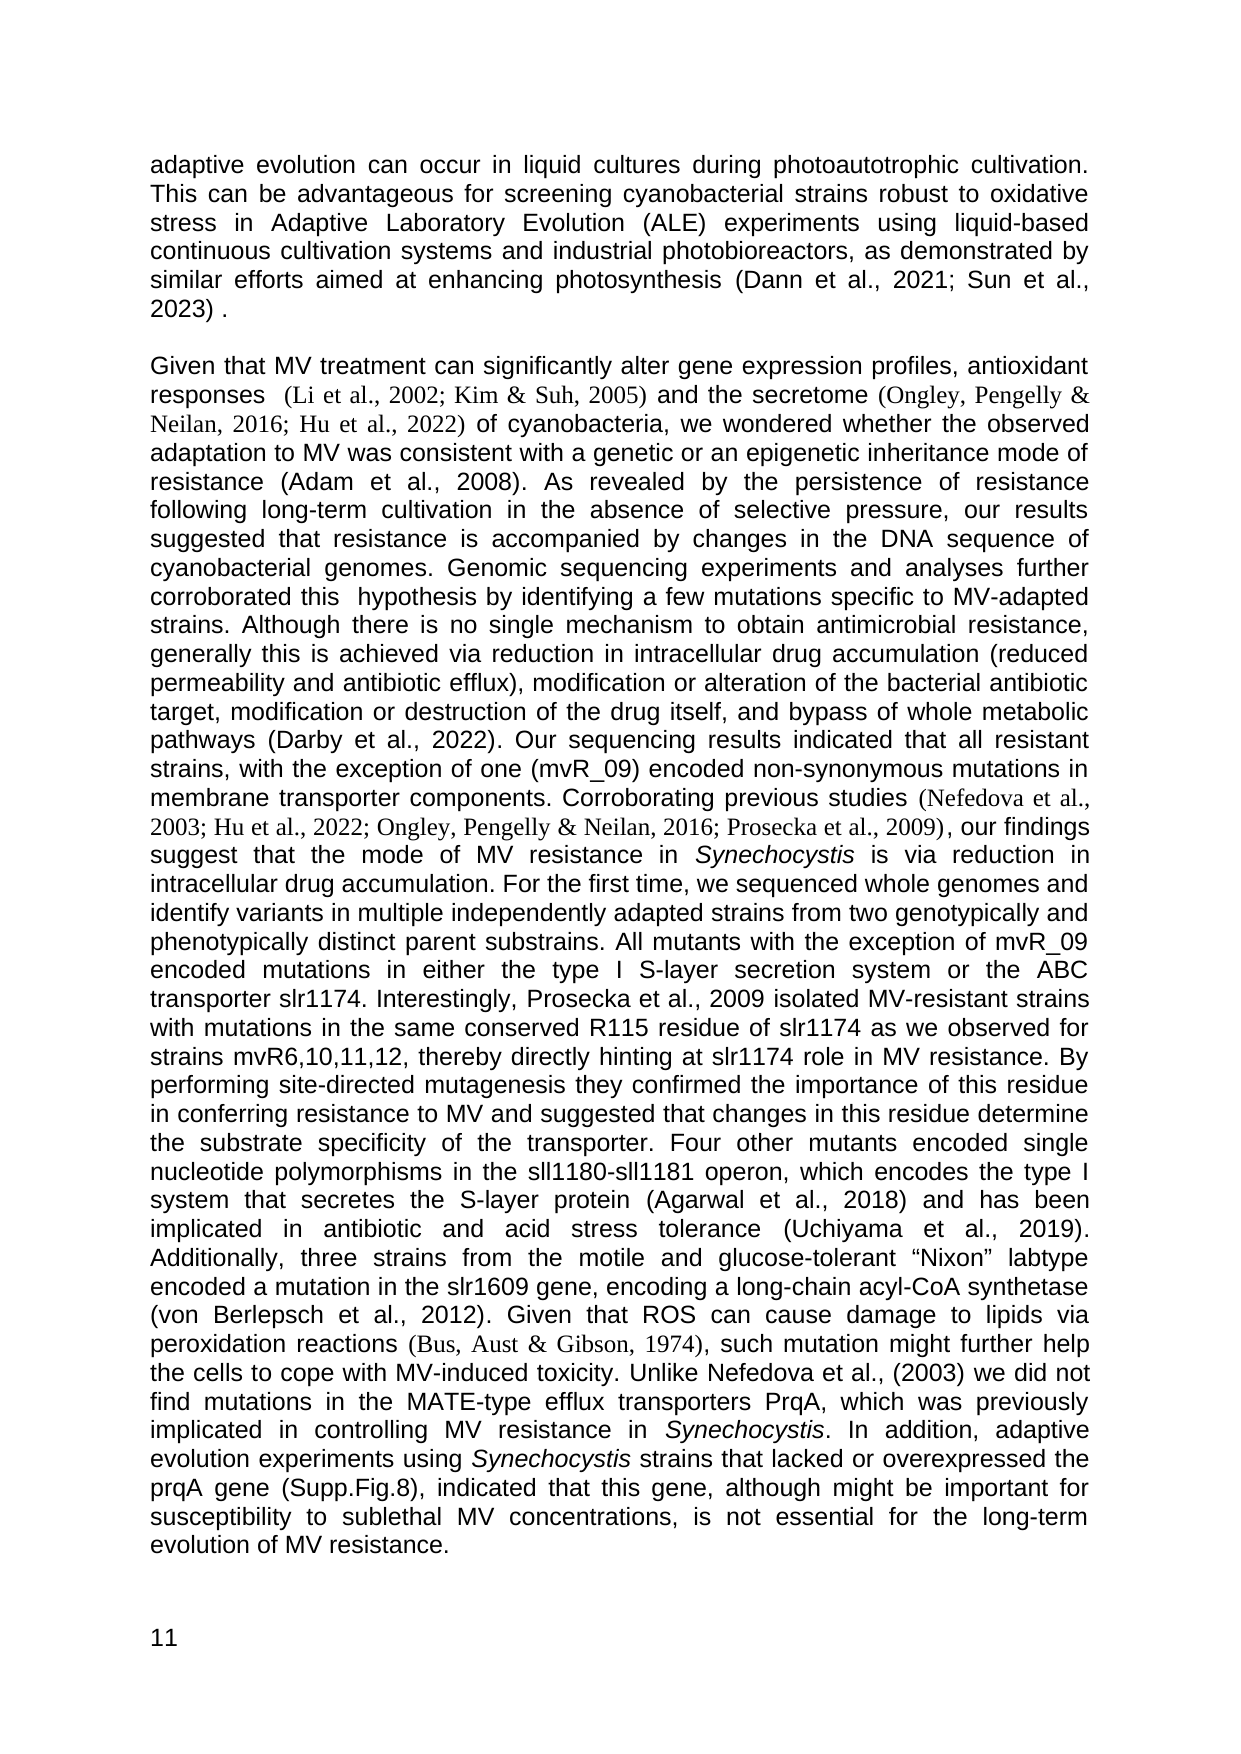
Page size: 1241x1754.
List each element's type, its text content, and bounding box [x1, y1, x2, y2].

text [150, 150, 1090, 322]
text Given that MV treatment can significantly alter gene expression profiles, antioxidant responses and the secretome of cyanobacteria, we wondered whether the observed adaptation to MV was consistent with a genetic or an epigenetic inheritance mode of resistance . As revealed by the persistence of resistance following long-term cultivation in the absence of selective pressure, our results suggested that resistance is accompanied by changes in the DNA sequence of cyanobacterial genomes. Genomic sequencing experiments and analyses further corroborated this hypothesis by identifying a few mutations specific to MV-adapted strains. Although there is no single mechanism to obtain antimicrobial resistance, generally this is achieved via reduction in intracellular drug accumulation (reduced permeability and antibiotic efflux), modification or alteration of the bacterial antibiotic target, modification or destruction of the drug itself, and bypass of whole metabolic pathways . Our sequencing results indicated that all resistant strains, with the exception of one (mvR_09) encoded non-synonymous mutations in membrane transporter components. Corroborating previous studies , our findings suggest that the mode of MV resistance in Synechocystis is via reduction in intracellular drug accumulation. For the first time, we sequenced whole genomes and identify variants in multiple independently adapted strains from two genotypically and phenotypically distinct parent substrains. All mutants with the exception of mvR_09 encoded mutations in either the type I S-layer secretion system or the ABC transporter slr1174. Interestingly, isolated MV-resistant strains with mutations in the same conserved R115 residue of slr1174 as we observed for strains mvR6,10,11,12, thereby directly hinting at slr1174 role in MV resistance. By performing site-directed mutagenesis they confirmed the importance of this residue in conferring resistance to MV and suggested that changes in this residue determine the substrate specificity of the transporter. Four other mutants encoded single nucleotide polymorphisms in the sll1180-sll1181 operon, which encodes the type I system that secretes the S-layer protein and has been implicated in antibiotic and acid stress tolerance . Additionally, three strains from the motile and glucose-tolerant “Nixon” labtype encoded a mutation in the slr1609 gene, encoding a long-chain acyl-CoA synthetase . Given that ROS can cause damage to lipids via peroxidation reactions , such mutation might further help the cells to cope with MV-induced toxicity. Unlike we did not find mutations in the MATE-type efflux transporters PrqA, which was previously implicated in controlling MV resistance in Synechocystis. In addition, adaptive evolution experiments using Synechocystis strains that lacked or overexpressed the prqA gene (Supp.Fig.8), indicated that this gene, although might be important for susceptibility to sublethal MV concentrations, is not essential for the long-term evolution of MV resistance. [150, 351, 1090, 1559]
